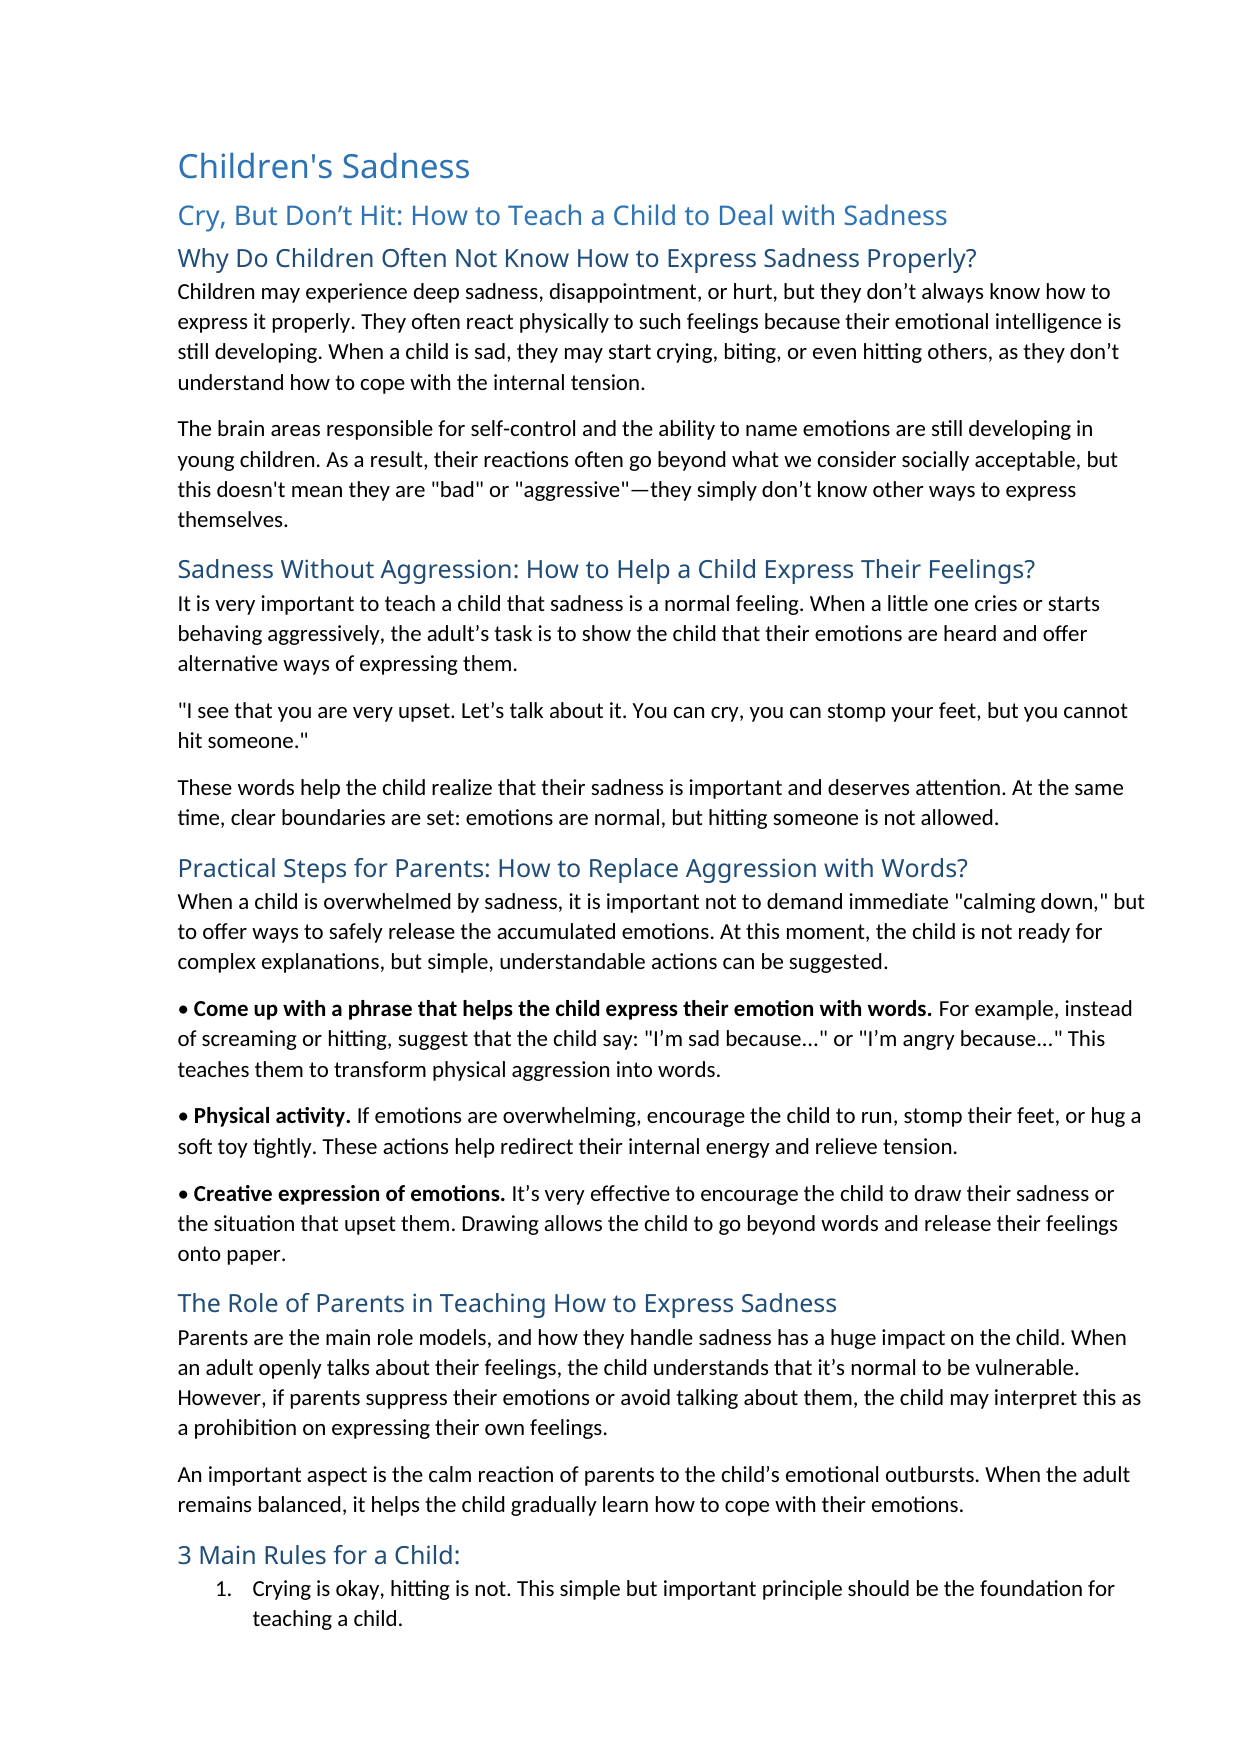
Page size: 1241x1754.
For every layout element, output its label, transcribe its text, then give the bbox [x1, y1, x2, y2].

subtitle Cry, But Don’t Hit: How to Teach a Child to Deal with Sadness [177, 196, 1152, 233]
text An important aspect is the calm reaction of parents to the child’s emotional outbursts. When the adult remains balanced, it helps the child gradually learn how to cope with their emotions. [177, 1460, 1152, 1518]
text Parents are the main role models, and how they handle sadness has a huge impact on the child. When an adult openly talks about their feelings, the child understands that it’s normal to be vulnerable. However, if parents suppress their emotions or avoid talking about them, the child may interpret this as a prohibition on expressing their own feelings. [177, 1323, 1152, 1441]
text "I see that you are very upset. Let’s talk about it. You can cry, you can stomp your feet, but you cannot hit someone." [177, 696, 1152, 754]
subtitle Children's Sadness [177, 143, 1152, 188]
subtitle Why Do Children Often Not Know How to Express Sadness Properly? [177, 240, 1152, 274]
subtitle Sadness Without Aggression: How to Help a Child Express Their Feelings? [177, 552, 1152, 586]
list Crying is okay, hitting is not. This simple but important principle should be the foundation for teaching a child. [215, 1574, 1152, 1632]
text When a child is overwhelmed by sadness, it is important not to demand immediate "calming down," but to offer ways to safely release the accumulated emotions. At this moment, the child is not ready for complex explanations, but simple, understandable actions can be suggested. [177, 887, 1152, 975]
text It is very important to teach a child that sadness is a normal feeling. When a little one cries or starts behaving aggressively, the adult’s task is to show the child that their emotions are heard and offer alternative ways of expressing them. [177, 589, 1152, 677]
text • Physical activity. If emotions are overwhelming, encourage the child to run, stomp their feet, or hug a soft toy tightly. These actions help redirect their internal energy and relieve tension. [177, 1102, 1152, 1160]
text • Come up with a phrase that helps the child express their emotion with words. For example, instead of screaming or hitting, suggest that the child say: "I’m sad because..." or "I’m angry because..." This teaches them to transform physical aggression into words. [177, 994, 1152, 1083]
text The brain areas responsible for self-control and the ability to name emotions are still developing in young children. As a result, their reactions often go beyond what we consider socially acceptable, but this doesn't mean they are "bad" or "aggressive"—they simply don’t know other ways to express themselves. [177, 414, 1152, 533]
subtitle Practical Steps for Parents: How to Replace Aggression with Words? [177, 850, 1152, 884]
subtitle 3 Main Rules for a Child: [177, 1537, 1152, 1571]
subtitle The Role of Parents in Teaching How to Express Sadness [177, 1286, 1152, 1320]
text • Creative expression of emotions. It’s very effective to encourage the child to draw their sadness or the situation that upset them. Drawing allows the child to go beyond words and release their feelings onto paper. [177, 1179, 1152, 1267]
text Children may experience deep sadness, disappointment, or hurt, but they don’t always know how to express it properly. They often react physically to such feelings because their emotional intelligence is still developing. When a child is sad, they may start crying, biting, or even hitting others, as they don’t understand how to cope with the internal tension. [177, 277, 1152, 396]
text These words help the child realize that their sadness is important and deserves attention. At the same time, clear boundaries are set: emotions are normal, but hitting someone is not allowed. [177, 773, 1152, 831]
